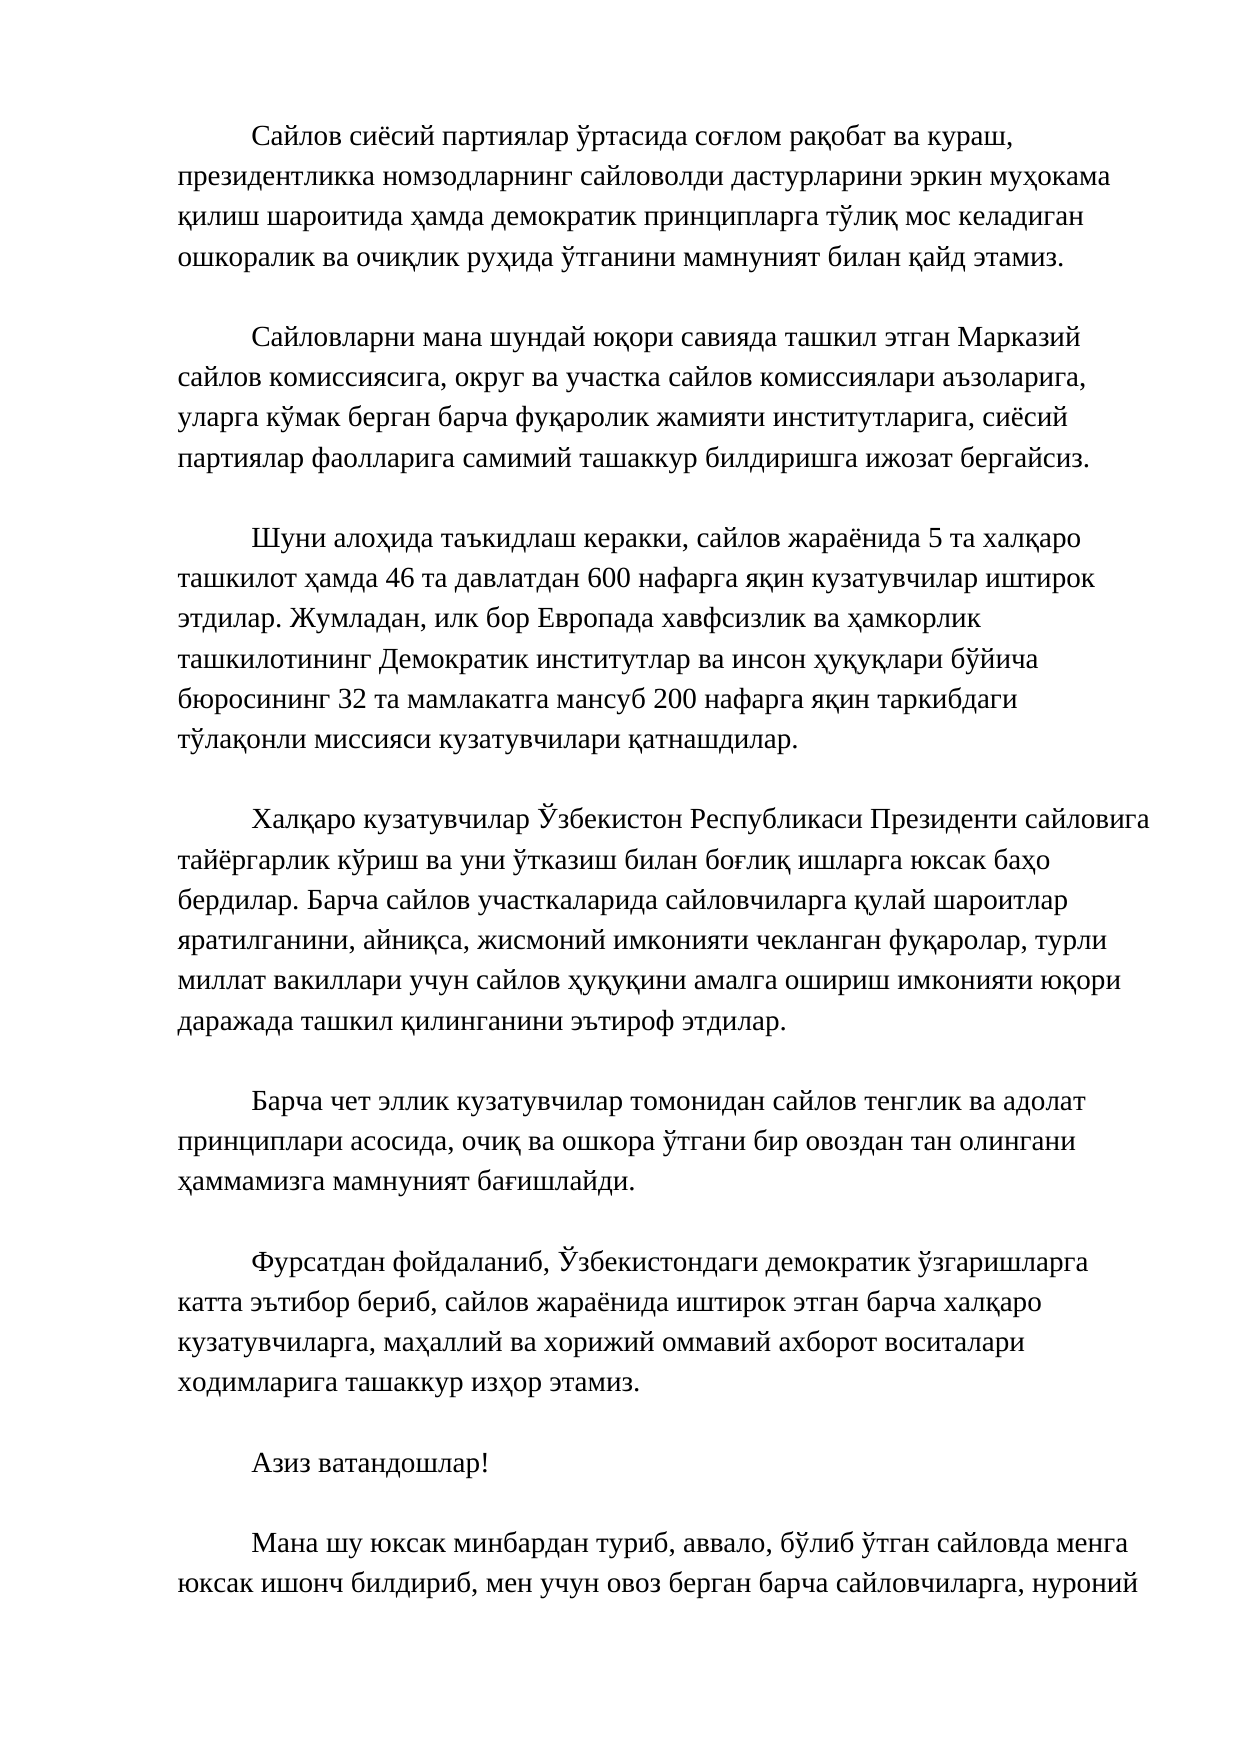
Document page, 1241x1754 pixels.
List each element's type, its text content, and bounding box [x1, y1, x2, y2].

text Фурсатдан фойдаланиб, Ўзбекистондаги демократик ўзгаришларга катта эътибор бериб, сайлов жараёнида иштирок этган барча халқаро кузатувчиларга, маҳаллий ва хорижий оммавий ахборот воситалари ходимларига ташаккур изҳор этамиз. [177, 1244, 1152, 1398]
text Сайловларни мана шундай юқори савияда ташкил этган Марказий сайлов комиссиясига, округ ва участка сайлов комиссиялари аъзоларига, уларга кўмак берган барча фуқаролик жамияти институтларига, сиёсий партиялар фаолларига самимий ташаккур билдиришга ижозат бергайсиз. [177, 319, 1152, 473]
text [177, 1525, 1152, 1599]
text Азиз ватандошлар! [177, 1445, 1152, 1478]
text Сайлов сиёсий партиялар ўртасида соғлом рақобат ва кураш, президентликка номзодларнинг сайловолди дастурларини эркин муҳокама қилиш шароитида ҳамда демократик принципларга тўлиқ мос келадиган ошкоралик ва очиқлик руҳида ўтганини мамнуният билан қайд этамиз. [177, 118, 1152, 272]
text Барча чет эллик кузатувчилар томонидан сайлов тенглик ва адолат принциплари асосида, очиқ ва ошкора ўтгани бир овоздан тан олингани ҳаммамизга мамнуният бағишлайди. [177, 1083, 1152, 1197]
text Халқаро кузатувчилар Ўзбекистон Республикаси Президенти сайловига тайёргарлик кўриш ва уни ўтказиш билан боғлиқ ишларга юксак баҳо бердилар. Барча сайлов участкаларида сайловчиларга қулай шароитлар яратилганини, айниқса, жисмоний имконияти чекланган фуқаролар, турли миллат вакиллари учун сайлов ҳуқуқини амалга ошириш имконияти юқори даражада ташкил қилинганини эътироф этдилар. [177, 802, 1152, 1036]
text Шуни алоҳида таъкидлаш керакки, сайлов жараёнида 5 та халқаро ташкилот ҳамда 46 та давлатдан 600 нафарга яқин кузатувчилар иштирок этдилар. Жумладан, илк бор Европада хавфсизлик ва ҳамкорлик ташкилотининг Демократик институтлар ва инсон ҳуқуқлари бўйича бюросининг 32 та мамлакатга мансуб 200 нафарга яқин таркибдаги тўлақонли миссияси кузатувчилари қатнашдилар. [177, 520, 1152, 755]
